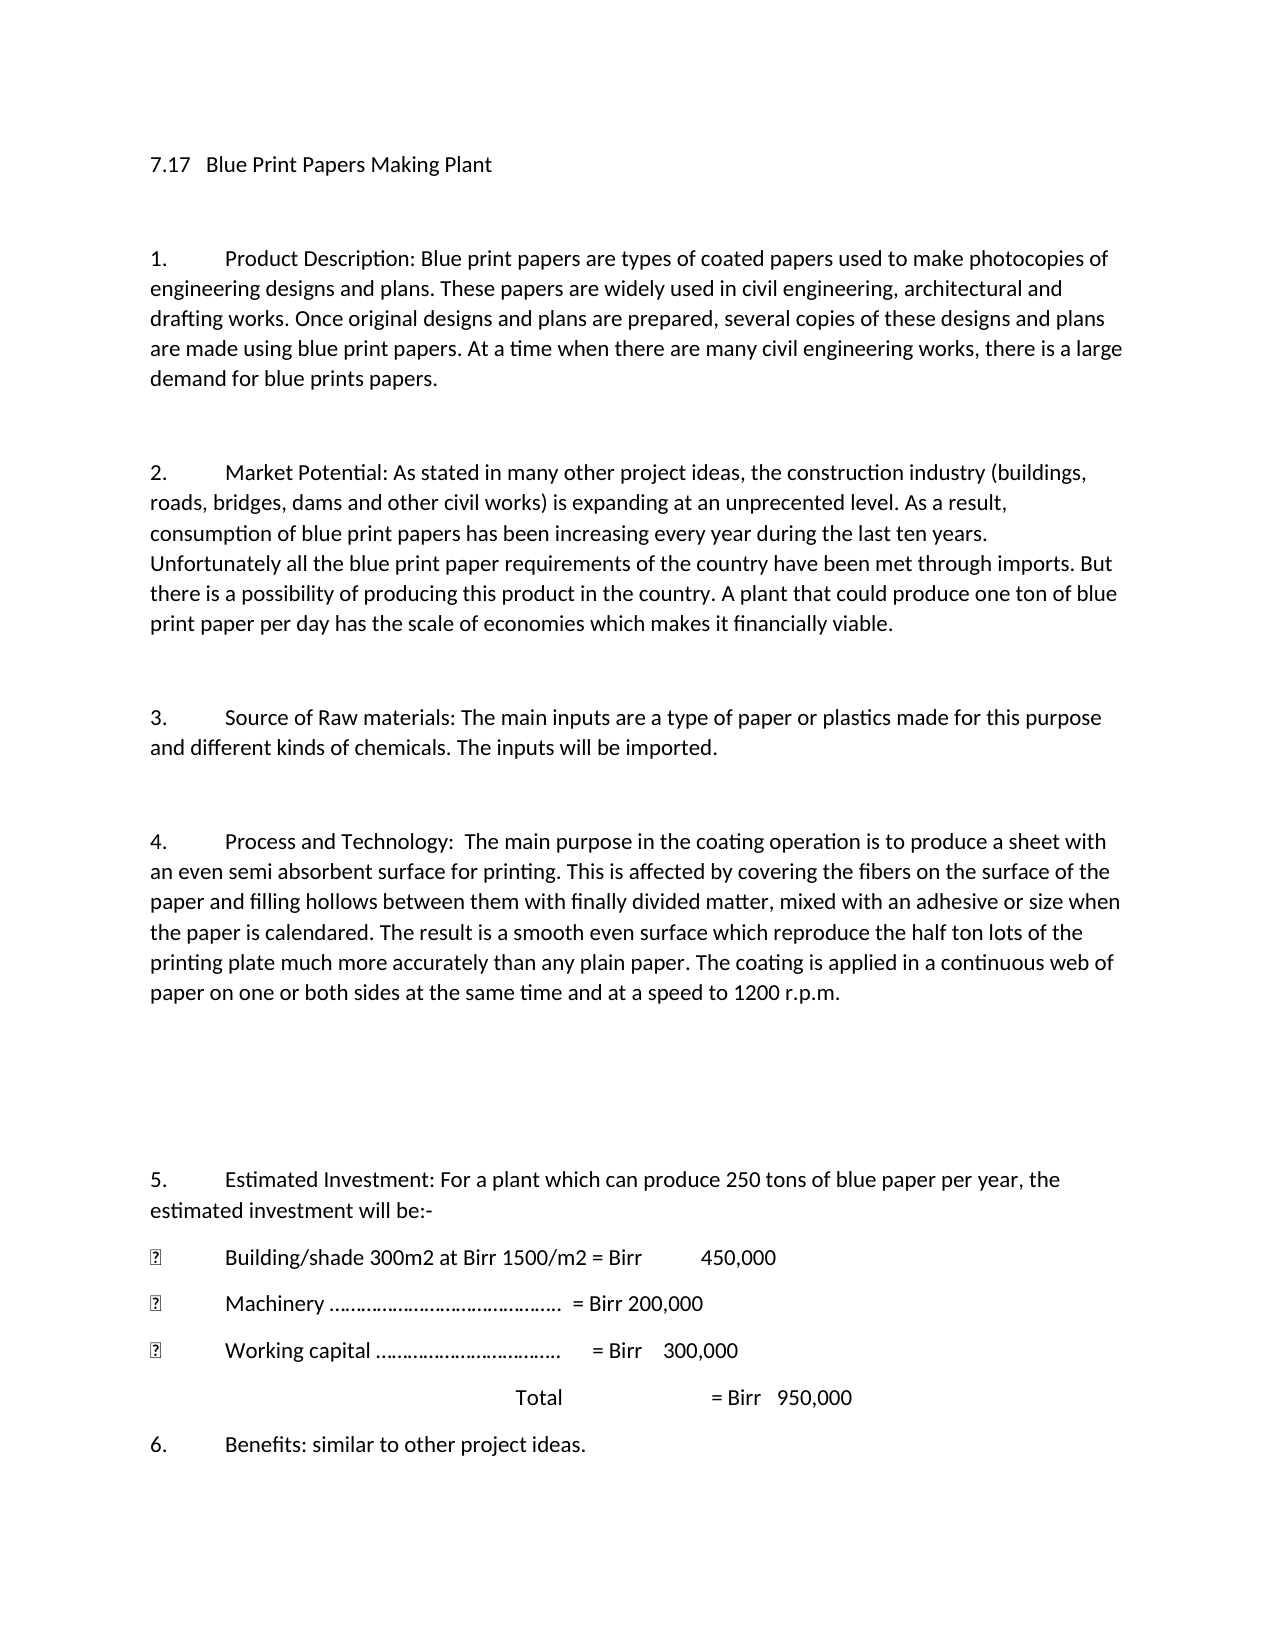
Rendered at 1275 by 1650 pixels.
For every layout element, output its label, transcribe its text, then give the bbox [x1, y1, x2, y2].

text 7.17 Blue Print Papers Making Plant [150, 150, 1125, 178]
text 5. Estimated Investment: For a plant which can produce 250 tons of blue paper per year, the estimated investment will be:- [150, 1166, 1125, 1224]
text  Machinery …………………………………….. = Birr 200,000 [150, 1289, 1125, 1318]
text 4. Process and Technology: The main purpose in the coating operation is to produce a sheet with an even semi absorbent surface for printing. This is affected by covering the fibers on the surface of the paper and filling hollows between them with finally divided matter, mixed with an adhesive or size when the paper is calendared. The result is a smooth even surface which reproduce the half ton lots of the printing plate much more accurately than any plain paper. The coating is applied in a continuous web of paper on one or both sides at the same time and at a speed to 1200 r.p.m. [150, 827, 1125, 1006]
text 2. Market Potential: As stated in many other project ideas, the construction industry (buildings, roads, bridges, dams and other civil works) is expanding at an unprecented level. As a result, consumption of blue print papers has been increasing every year during the last ten years. Unfortunately all the blue print paper requirements of the country have been met through imports. But there is a possibility of producing this product in the country. A plant that could produce one ton of blue print paper per day has the scale of economies which makes it financially viable. [150, 458, 1125, 637]
text  Working capital …………………………….. = Birr 300,000 [150, 1336, 1125, 1364]
text  Building/shade 300m2 at Birr 1500/m2 = Birr 450,000 [150, 1243, 1125, 1271]
text 3. Source of Raw materials: The main inputs are a type of paper or plastics made for this purpose and different kinds of chemicals. The inputs will be imported. [150, 703, 1125, 761]
text 6. Benefits: similar to other project ideas. [150, 1430, 1125, 1458]
text Total = Birr 950,000 [150, 1383, 1125, 1411]
text 1. Product Description: Blue print papers are types of coated papers used to make photocopies of engineering designs and plans. These papers are widely used in civil engineering, architectural and drafting works. Once original designs and plans are prepared, several copies of these designs and plans are made using blue print papers. At a time when there are many civil engineering works, there is a large demand for blue prints papers. [150, 244, 1125, 393]
